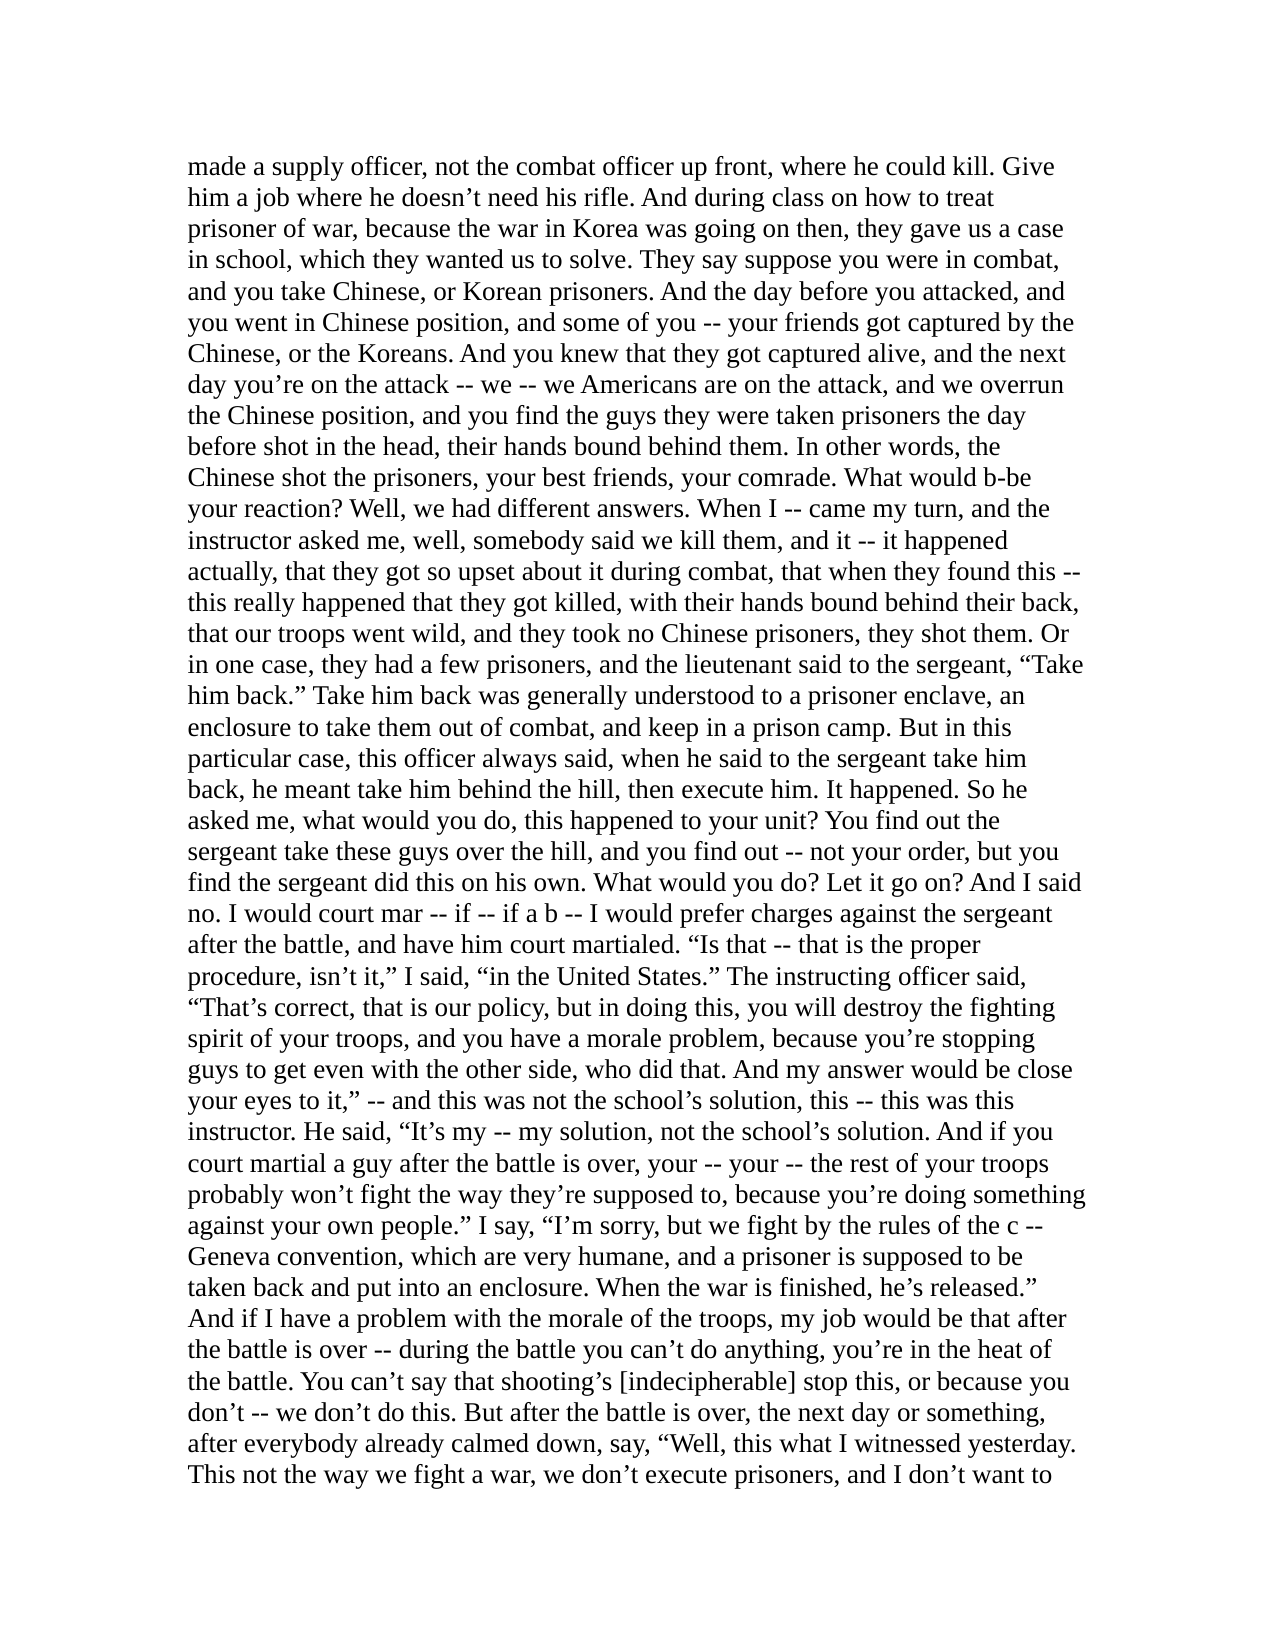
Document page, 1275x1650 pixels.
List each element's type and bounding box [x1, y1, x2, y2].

text [187, 150, 1087, 1489]
